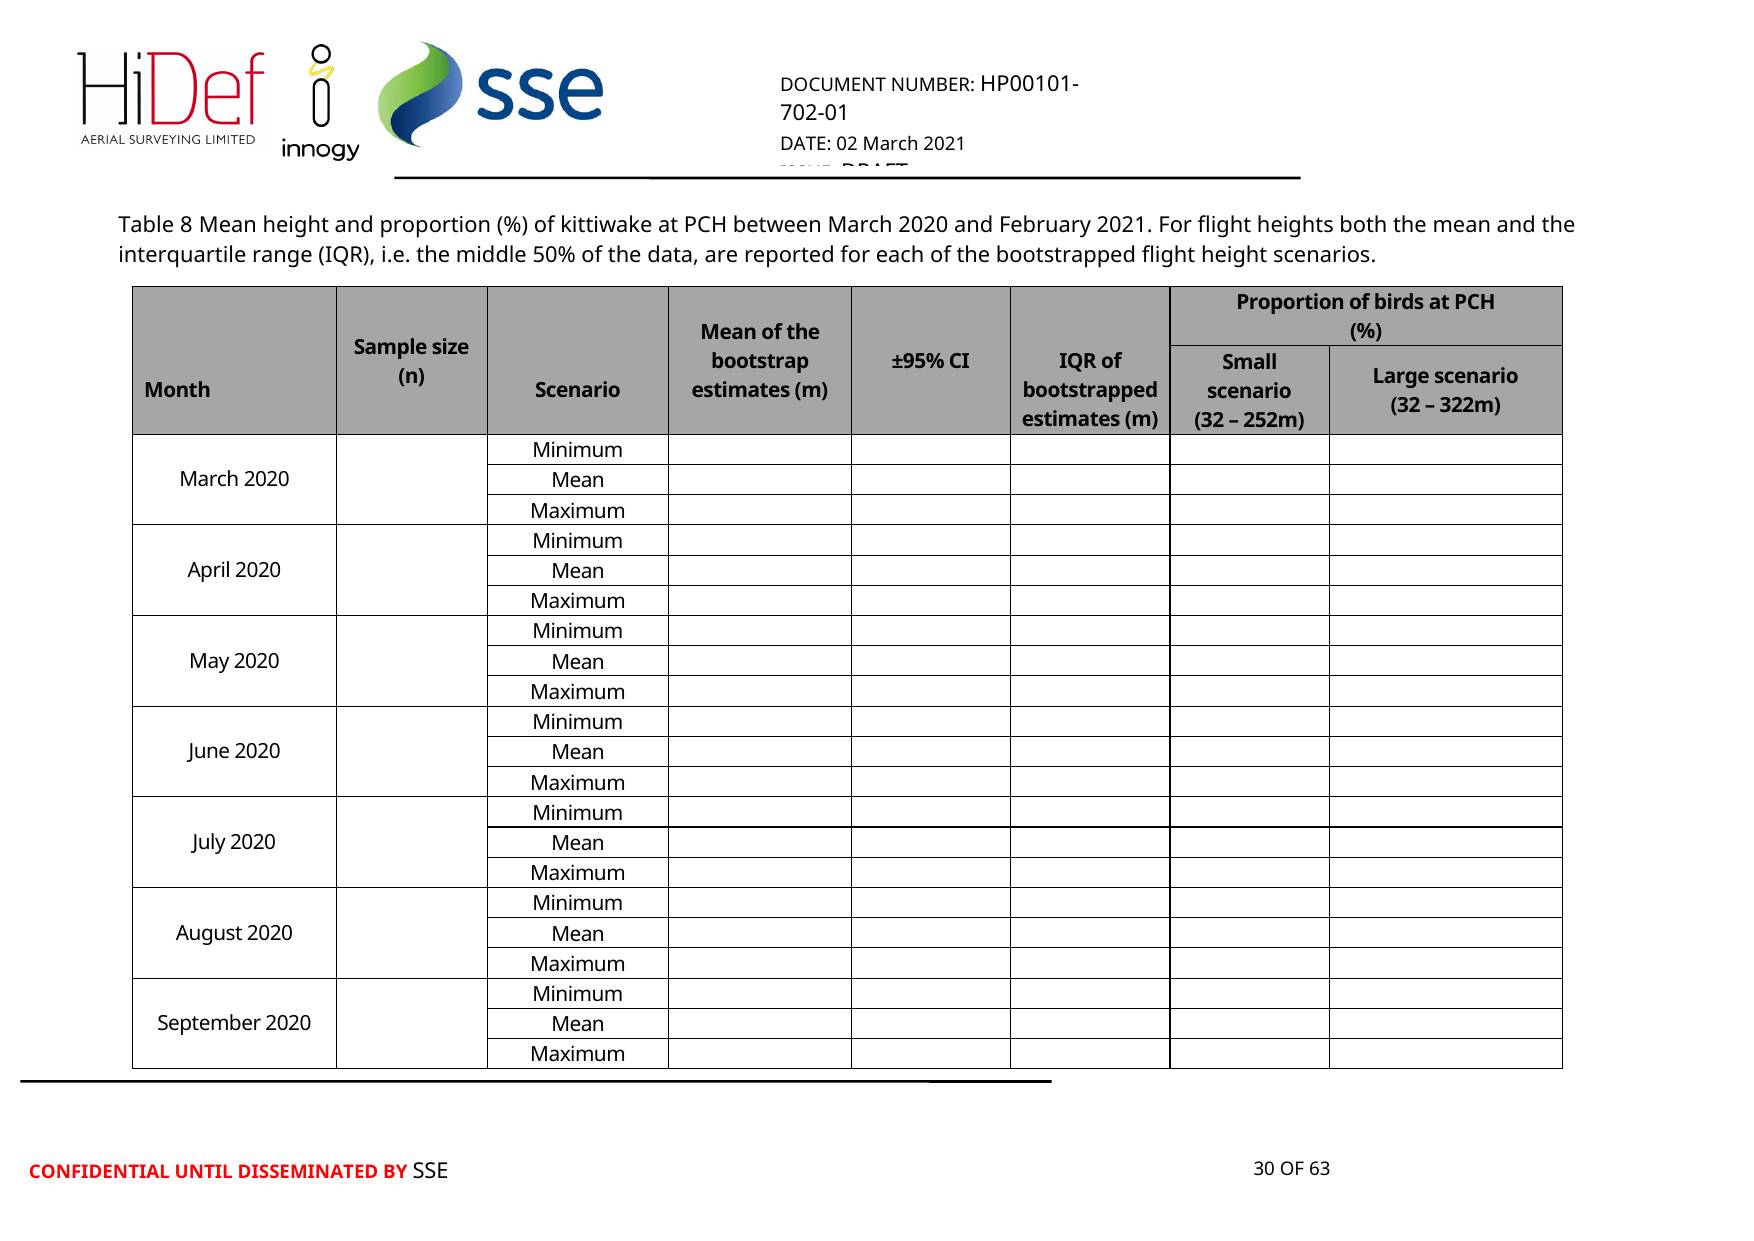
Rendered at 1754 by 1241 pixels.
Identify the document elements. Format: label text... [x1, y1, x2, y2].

table_cell [1011, 586, 1169, 615]
table_cell [1011, 918, 1169, 947]
table_cell Maximum [488, 858, 668, 887]
table_cell [1171, 676, 1329, 706]
table_cell Mean [488, 828, 668, 857]
table_cell [1171, 465, 1329, 494]
table_cell [852, 858, 1010, 887]
table_cell [852, 1009, 1010, 1038]
table_cell [1171, 979, 1329, 1008]
table_cell [1330, 797, 1562, 826]
table_cell [1171, 767, 1329, 796]
table_header Scenario [488, 287, 668, 434]
table_cell Mean [488, 465, 668, 494]
table_cell Mean [488, 918, 668, 947]
table_cell [669, 1009, 851, 1038]
table_cell [669, 737, 851, 766]
table_cell [337, 707, 487, 796]
table_cell [852, 1039, 1010, 1068]
table_cell Minimum [488, 979, 668, 1008]
table_cell Minimum [488, 707, 668, 736]
table_cell [669, 888, 851, 917]
table_cell Maximum [488, 495, 668, 524]
table_cell [669, 495, 851, 524]
table_cell [669, 918, 851, 947]
table_cell [337, 435, 487, 524]
table_cell [669, 1039, 851, 1068]
table_cell [669, 435, 851, 464]
table_cell [1171, 1039, 1329, 1068]
table_cell [852, 435, 1010, 464]
table_cell [669, 767, 851, 796]
table_cell [1330, 888, 1562, 917]
table_cell [1011, 495, 1169, 524]
table_cell [1011, 767, 1169, 796]
table_cell [669, 616, 851, 645]
table_cell [1011, 888, 1169, 917]
table_cell [852, 737, 1010, 766]
table_cell May 2020 [133, 616, 336, 706]
table_cell [852, 586, 1010, 615]
table_cell [1171, 888, 1329, 917]
table_cell [669, 828, 851, 857]
table_cell [1171, 828, 1329, 857]
table_cell [1171, 616, 1329, 645]
table_cell March 2020 [133, 435, 336, 524]
table_cell [669, 556, 851, 585]
table_cell [1011, 1039, 1169, 1068]
table_cell [1171, 858, 1329, 887]
table_cell Maximum [488, 948, 668, 977]
table_cell [852, 495, 1010, 524]
table_cell [669, 707, 851, 736]
table_cell [669, 586, 851, 615]
table_cell [1011, 737, 1169, 766]
table_header Proportion of birds at PCH (%) [1171, 287, 1562, 345]
table_cell [1330, 767, 1562, 796]
table_cell [1011, 707, 1169, 736]
table_cell [1171, 737, 1329, 766]
table_cell Small scenario (32 – 252m) [1171, 346, 1329, 434]
table_cell [852, 707, 1010, 736]
table_cell [1011, 1009, 1169, 1038]
table_cell [669, 525, 851, 554]
table_cell Minimum [488, 888, 668, 917]
table_cell [1330, 556, 1562, 585]
table_cell [852, 676, 1010, 706]
table_cell [669, 979, 851, 1008]
table_cell [1330, 525, 1562, 554]
table_cell [1171, 495, 1329, 524]
table_cell Minimum [488, 525, 668, 554]
table_cell [1330, 676, 1562, 706]
table_cell [1330, 586, 1562, 615]
table_cell [852, 888, 1010, 917]
table_cell [1330, 435, 1562, 464]
table_cell [1330, 707, 1562, 736]
table_cell [852, 918, 1010, 947]
table_cell [852, 465, 1010, 494]
table_cell [852, 556, 1010, 585]
table_cell [1330, 918, 1562, 947]
table_header Month [133, 287, 336, 434]
table_cell [1330, 465, 1562, 494]
table_cell [669, 676, 851, 706]
table_cell [1011, 525, 1169, 554]
table_cell Minimum [488, 435, 668, 464]
table_cell September 2020 [133, 979, 336, 1068]
picture [282, 44, 360, 161]
table_cell August 2020 [133, 888, 336, 977]
table_cell [1330, 828, 1562, 857]
table_header Mean of the bootstrap estimates (m) [669, 287, 851, 434]
table_cell [1011, 676, 1169, 706]
table_cell [1171, 1009, 1329, 1038]
table_cell [1171, 707, 1329, 736]
table_cell [337, 979, 487, 1068]
table_cell Mean [488, 1009, 668, 1038]
table_cell Mean [488, 646, 668, 675]
table_cell [1171, 435, 1329, 464]
table_cell [852, 646, 1010, 675]
table_cell [1011, 979, 1169, 1008]
table_cell April 2020 [133, 525, 336, 615]
table_cell [1011, 797, 1169, 826]
table_cell June 2020 [133, 707, 336, 796]
picture [73, 48, 268, 149]
table_cell Maximum [488, 676, 668, 706]
picture [376, 40, 605, 148]
table_cell [337, 616, 487, 706]
table_cell [1330, 1009, 1562, 1038]
table_cell [1011, 646, 1169, 675]
table_cell [852, 948, 1010, 977]
table_cell [852, 797, 1010, 826]
table_cell [1011, 465, 1169, 494]
table_header Sample size (n) [337, 287, 487, 434]
table_cell [1011, 435, 1169, 464]
table_cell [1011, 858, 1169, 887]
table_cell [1330, 1039, 1562, 1068]
table_cell [669, 797, 851, 826]
table_cell [337, 525, 487, 615]
table_cell [852, 828, 1010, 857]
table_cell Minimum [488, 616, 668, 645]
table_cell [1171, 918, 1329, 947]
table_cell [1330, 646, 1562, 675]
table_cell [1011, 828, 1169, 857]
table_cell [1330, 616, 1562, 645]
table_cell [852, 616, 1010, 645]
table_cell Maximum [488, 586, 668, 615]
table_cell Large scenario (32 – 322m) [1330, 346, 1562, 434]
table_cell [669, 646, 851, 675]
table_cell [852, 767, 1010, 796]
table_cell [1330, 495, 1562, 524]
table_cell [1171, 556, 1329, 585]
table_cell [1011, 948, 1169, 977]
table_cell Mean [488, 737, 668, 766]
table_cell [852, 525, 1010, 554]
table_cell [1330, 737, 1562, 766]
table_cell Maximum [488, 767, 668, 796]
table_cell [337, 797, 487, 887]
table_header ±95% CI [852, 287, 1010, 434]
table_cell [669, 948, 851, 977]
table_cell [1171, 525, 1329, 554]
table_cell [337, 888, 487, 977]
table_cell [1171, 646, 1329, 675]
table_cell [669, 858, 851, 887]
table_cell [852, 979, 1010, 1008]
table_cell Maximum [488, 1039, 668, 1068]
table_cell [1011, 616, 1169, 645]
table_cell [1330, 979, 1562, 1008]
table_cell Minimum [488, 797, 668, 826]
table_cell [1171, 948, 1329, 977]
table_cell July 2020 [133, 797, 336, 887]
table_cell [1171, 797, 1329, 826]
table_header IQR of bootstrapped estimates (m) [1011, 287, 1169, 434]
table_cell [1330, 948, 1562, 977]
table_cell [669, 465, 851, 494]
table_cell Mean [488, 556, 668, 585]
table_cell [1330, 858, 1562, 887]
table_cell [1171, 586, 1329, 615]
table_cell [1011, 556, 1169, 585]
